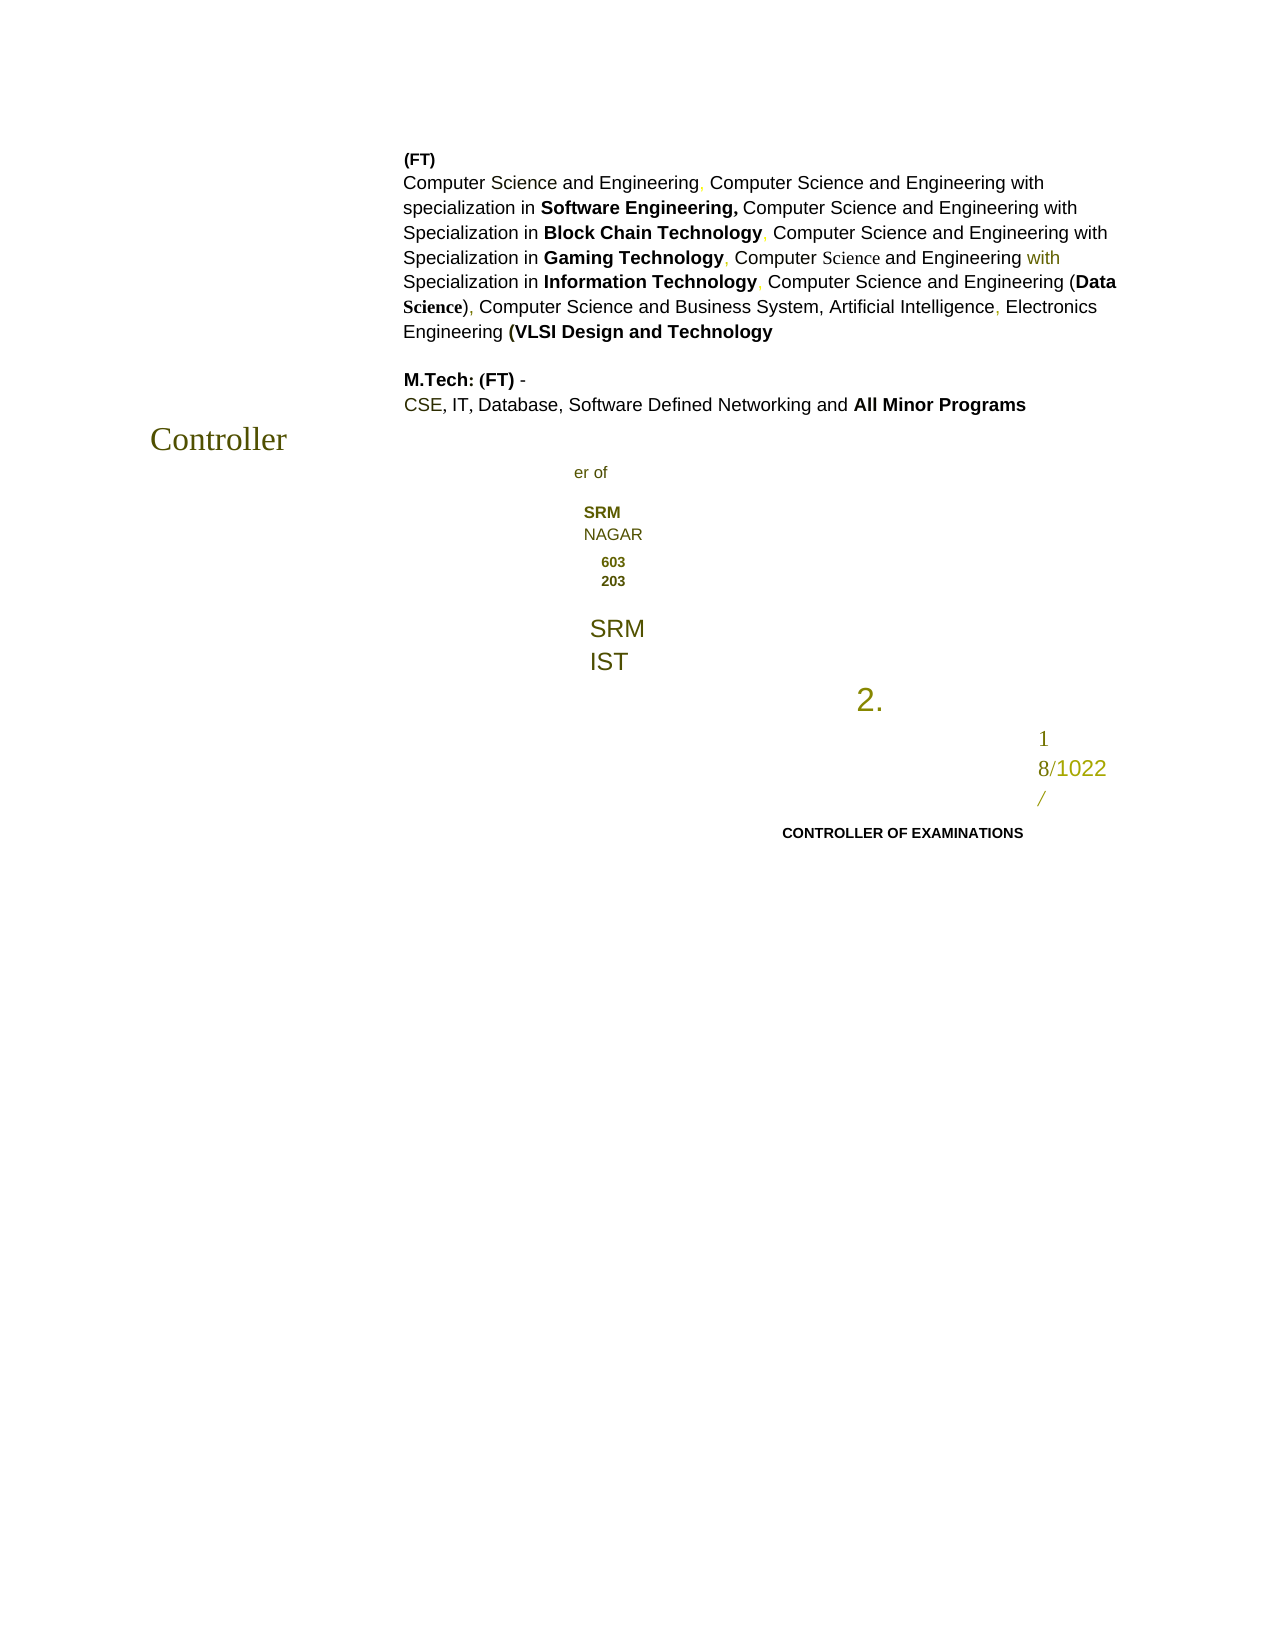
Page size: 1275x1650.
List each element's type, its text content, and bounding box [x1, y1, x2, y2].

text 18/1022/ [1038, 724, 1110, 811]
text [404, 150, 1035, 169]
text er of [574, 463, 624, 482]
text 603 203 [601, 554, 653, 590]
text SRM NAGAR [583, 503, 671, 544]
text SRM IST [589, 614, 665, 676]
text CSE, IT, Database, Software Defined Networking and All Minor Programs [404, 394, 1076, 416]
text CONTROLLER OF EXAMINATIONS [782, 825, 1129, 842]
text 2. [856, 680, 893, 719]
text Computer Science and Engineering, Computer Science and Engineering with specialization in Software Engineering, Computer Science and Engineering with Specialization in Block Chain Technology, Computer Science and Engineering with Specialization in Gaming Technology, Computer Science and Engineering with Specialization in Information Technology, Computer Science and Engineering (Data Science), Computer Science and Business System, Artificial Intelligence, Electronics Engineering (VLSI Design and Technology [403, 172, 1139, 343]
text M.Tech: (FT) - [403, 369, 538, 390]
text Controller [150, 419, 1125, 457]
